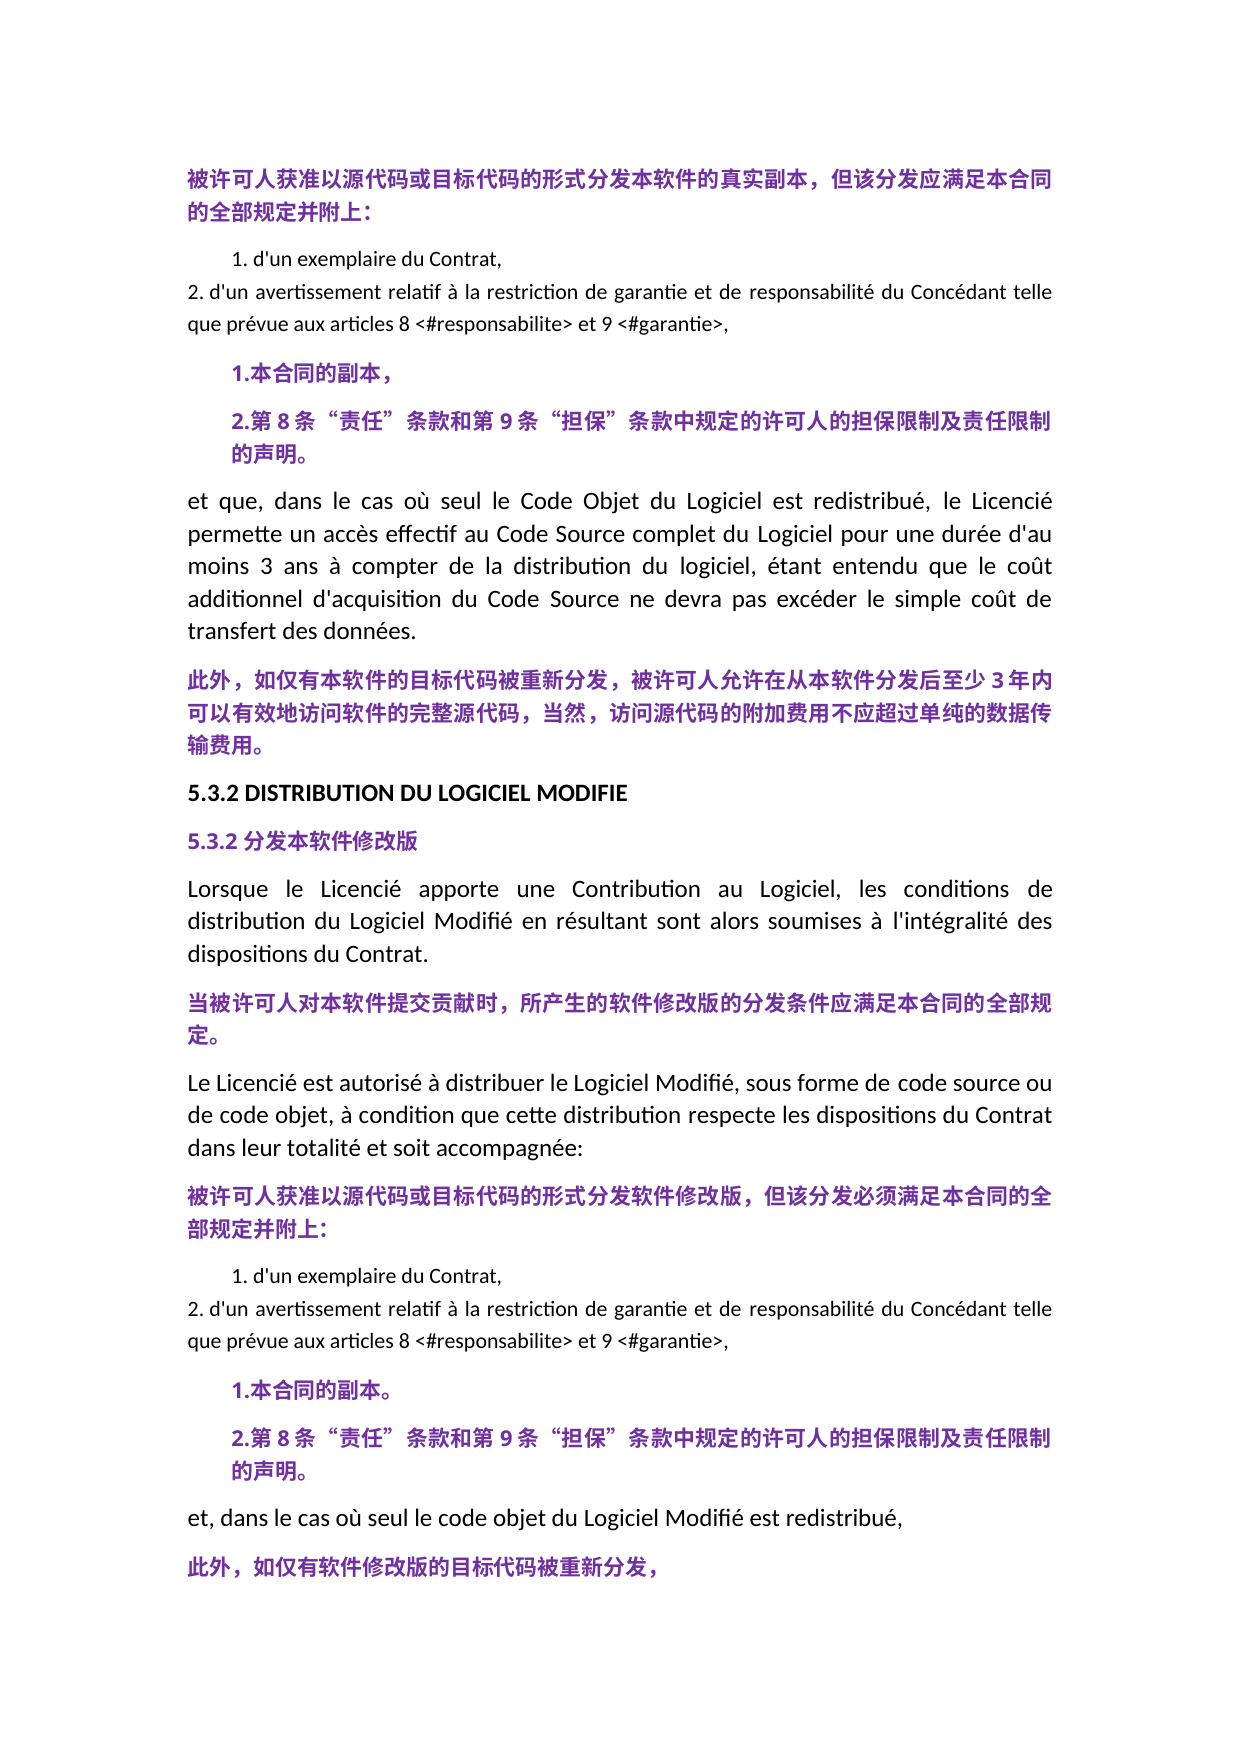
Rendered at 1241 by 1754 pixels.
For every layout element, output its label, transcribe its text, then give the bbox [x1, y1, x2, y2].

text 当被许可人对本软件提交贡献时，所产生的软件修改版的分发条件应满足本合同的全部规定。 [187, 985, 1053, 1050]
text 被许可人获准以源代码或目标代码的形式分发软件修改版，但该分发必须满足本合同的全部规定并附上： [187, 1179, 1053, 1244]
text Lorsque le Licencié apporte une Contribution au Logiciel, les conditions de distribution du Logiciel Modifié en résultant sont alors soumises à l'intégralité des dispositions du Contrat. [187, 872, 1053, 969]
text 被许可人获准以源代码或目标代码的形式分发本软件的真实副本，但该分发应满足本合同的全部规定并附上： [187, 162, 1053, 227]
text Le Licencié est autorisé à distribuer le Logiciel Modifié, sous forme de code source ou de code objet, à condition que cette distribution respecte les dispositions du Contrat dans leur totalité et soit accompagnée: [187, 1066, 1053, 1163]
list 2.第8条“责任”条款和第9条“担保”条款中规定的许可人的担保限制及责任限制的声明。 [231, 404, 1053, 469]
text 此外，如仅有软件修改版的目标代码被重新分发， [187, 1549, 1053, 1582]
text et, dans le cas où seul le code objet du Logiciel Modifié est redistribué, [187, 1501, 1053, 1534]
list d'un avertissement relatif à la restriction de garantie et de responsabilité du Concédant telle que prévue aux articles 8 <#responsabilite> et 9 <#garantie>, [187, 275, 1053, 340]
list 1.本合同的副本。 [231, 1373, 1053, 1405]
list d'un avertissement relatif à la restriction de garantie et de responsabilité du Concédant telle que prévue aux articles 8 <#responsabilite> et 9 <#garantie>, [187, 1292, 1053, 1357]
list 1.本合同的副本， [231, 356, 1053, 388]
list 2.第8条“责任”条款和第9条“担保”条款中规定的许可人的担保限制及责任限制的声明。 [231, 1421, 1053, 1486]
list 此外，如仅有本软件的目标代码被重新分发，被许可人允许在从本软件分发后至少3年内可以有效地访问软件的完整源代码，当然，访问源代码的附加费用不应超过单纯的数据传输费用。 [187, 663, 1053, 760]
text 5.3.2 分发本软件修改版 [187, 824, 1053, 856]
list et que, dans le cas où seul le Code Objet du Logiciel est redistribué, le Licencié permette un accès effectif au Code Source complet du Logiciel pour une durée d'au moins 3 ans à compter de la distribution du logiciel, étant entendu que le coût additionnel d'acquisition du Code Source ne devra pas excéder le simple coût de transfert des données. [187, 484, 1053, 647]
text 5.3.2 DISTRIBUTION DU LOGICIEL MODIFIE [187, 776, 1053, 808]
list d'un exemplaire du Contrat, [231, 243, 1053, 275]
list d'un exemplaire du Contrat, [231, 1259, 1053, 1292]
